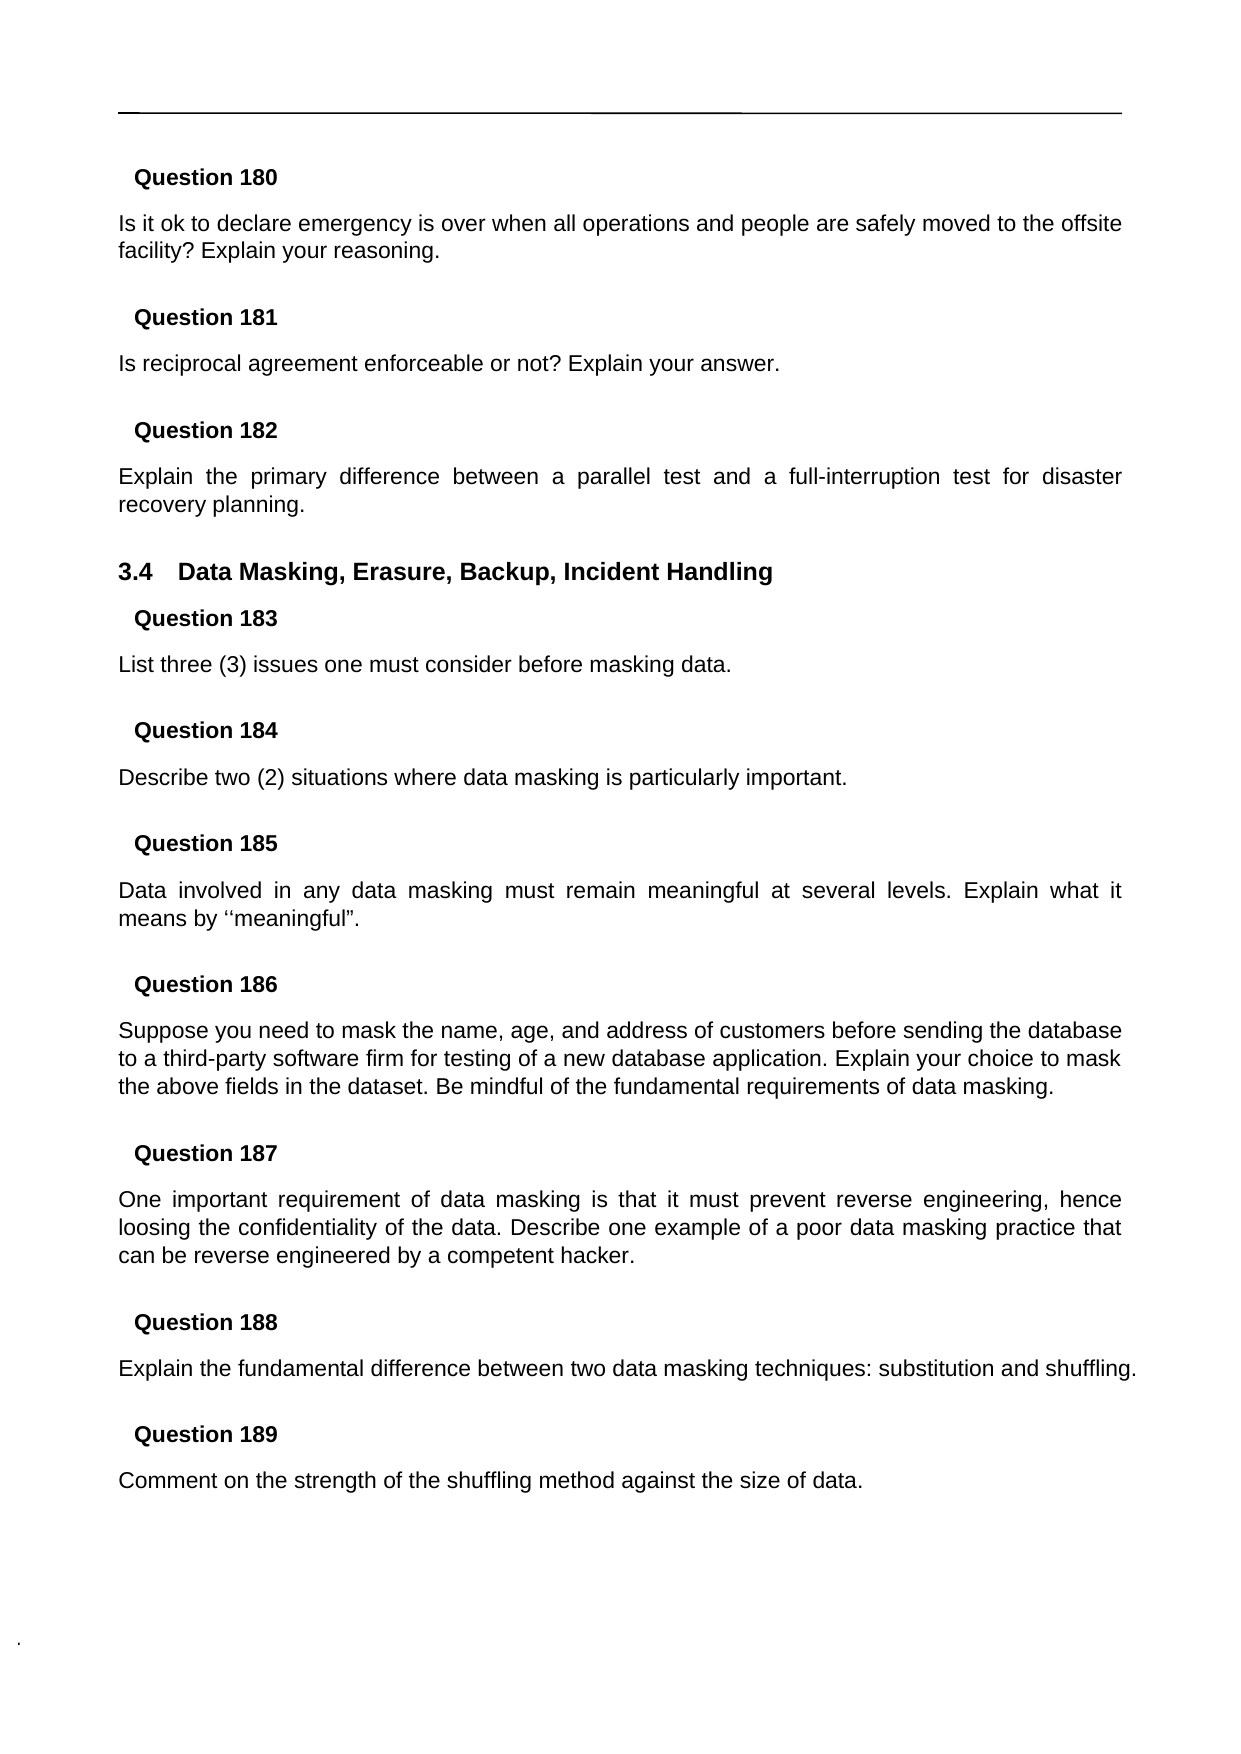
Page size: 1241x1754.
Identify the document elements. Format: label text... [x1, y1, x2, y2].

subtitle Data Masking, Erasure, Backup, Incident Handling [118, 556, 1176, 585]
text List three (3) issues one must consider before masking data. [118, 651, 1176, 677]
subtitle Question 185 [118, 830, 1176, 857]
text Is reciprocal agreement enforceable or not? Explain your answer. [118, 350, 1176, 377]
subtitle Question 187 [118, 1140, 1176, 1166]
subtitle Question 186 [118, 971, 1176, 997]
subtitle Question 184 [118, 717, 1176, 744]
text Comment on the strength of the shuffling method against the size of data. [118, 1467, 1176, 1494]
subtitle Question 181 [118, 304, 1176, 331]
text Explain the primary difference between a parallel test and a full-interruption test for disaster recovery planning. [118, 463, 1123, 517]
subtitle Question 189 [118, 1421, 1176, 1448]
text One important requirement of data masking is that it must prevent reverse engineering, hence loosing the confidentiality of the data. Describe one example of a poor data masking practice that can be reverse engineered by a competent hacker. [118, 1186, 1122, 1268]
subtitle Question 182 [118, 417, 1176, 443]
subtitle Question 180 [118, 163, 1176, 190]
text Explain the fundamental difference between two data masking techniques: substitution and shuffling. [118, 1354, 1176, 1381]
subtitle Question 188 [118, 1308, 1176, 1335]
text Data involved in any data masking must remain meaningful at several levels. Explain what it means by ‘‘meaningful”. [118, 877, 1122, 931]
subtitle Question 183 [118, 604, 1176, 631]
text Describe two (2) situations where data masking is particularly important. [118, 763, 1176, 790]
text Is it ok to declare emergency is over when all operations and people are safely moved to the offsite facility? Explain your reasoning. [118, 209, 1122, 264]
text Suppose you need to mask the name, age, and address of customers before sending the database to a third-party software firm for testing of a new database application. Explain your choice to mask the above fields in the dataset. Be mindful of the fundamental requirements of data masking. [118, 1017, 1122, 1099]
